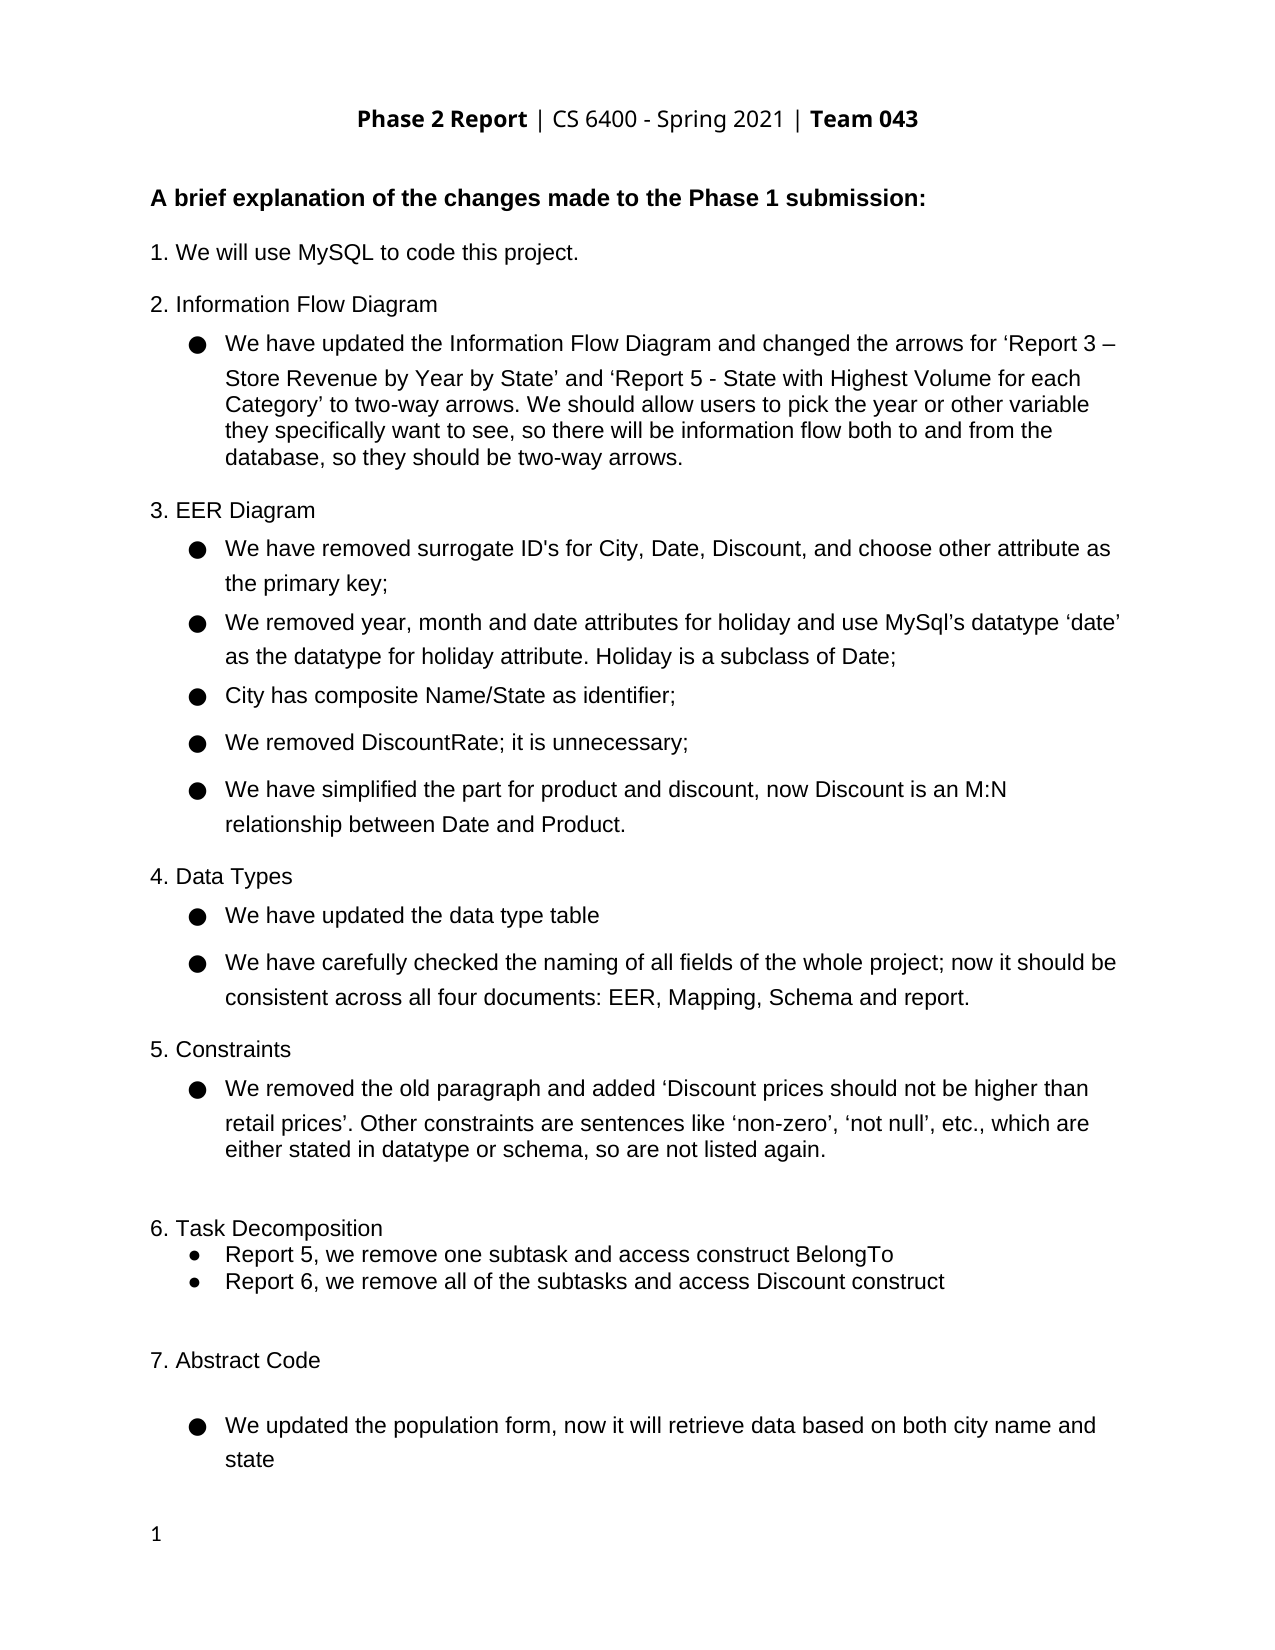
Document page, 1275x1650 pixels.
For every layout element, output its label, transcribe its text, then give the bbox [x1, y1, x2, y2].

list We updated the population form, now it will retrieve data based on both city name and state [187, 1399, 1125, 1473]
text 7. Abstract Code [150, 1347, 1125, 1373]
list We removed the old paragraph and added ‘Discount prices should not be higher than retail prices’. Other constraints are sentences like ‘non-zero’, ‘not null’, etc., which are either stated in datatype or schema, so are not listed again. [187, 1063, 1125, 1162]
list We have carefully checked the naming of all fields of the whole project; now it should be consistent across all four documents: EER, Mapping, Schema and report. [187, 937, 1125, 1010]
text 6. Task Decomposition [150, 1215, 1125, 1241]
text 1. We will use MySQL to code this project. [150, 239, 1125, 265]
list Report 5, we remove one subtask and access construct BelongTo [187, 1241, 1125, 1268]
list We removed DiscountRate; it is unnecessary; [187, 717, 1125, 763]
text 3. EER Diagram [150, 497, 1125, 523]
list City has composite Name/State as identifier; [187, 669, 1125, 717]
list Report 6, we remove all of the subtasks and access Discount construct [187, 1268, 1125, 1294]
list We have simplified the part for product and discount, now Discount is an M:N relationship between Date and Product. [187, 763, 1125, 837]
list We removed year, month and date attributes for holiday and use MySql’s datatype ‘date’ as the datatype for holiday attribute. Holiday is a subclass of Date; [187, 596, 1125, 669]
text A brief explanation of the changes made to the Phase 1 submission: [150, 183, 1125, 211]
list We have removed surrogate ID's for City, Date, Discount, and choose other attribute as the primary key; [187, 523, 1125, 596]
text 4. Data Types [150, 863, 1125, 889]
list We have updated the Information Flow Diagram and changed the arrows for ‘Report 3 – Store Revenue by Year by State’ and ‘Report 5 - State with Highest Volume for each Category’ to two-way arrows. We should allow users to pick the year or other variable they specifically want to see, so there will be information flow both to and from the database, so they should be two-way arrows. [187, 318, 1125, 470]
list We have updated the data type table [187, 889, 1125, 937]
text 5. Constraints [150, 1036, 1125, 1063]
text 2. Information Flow Diagram [150, 291, 1125, 318]
